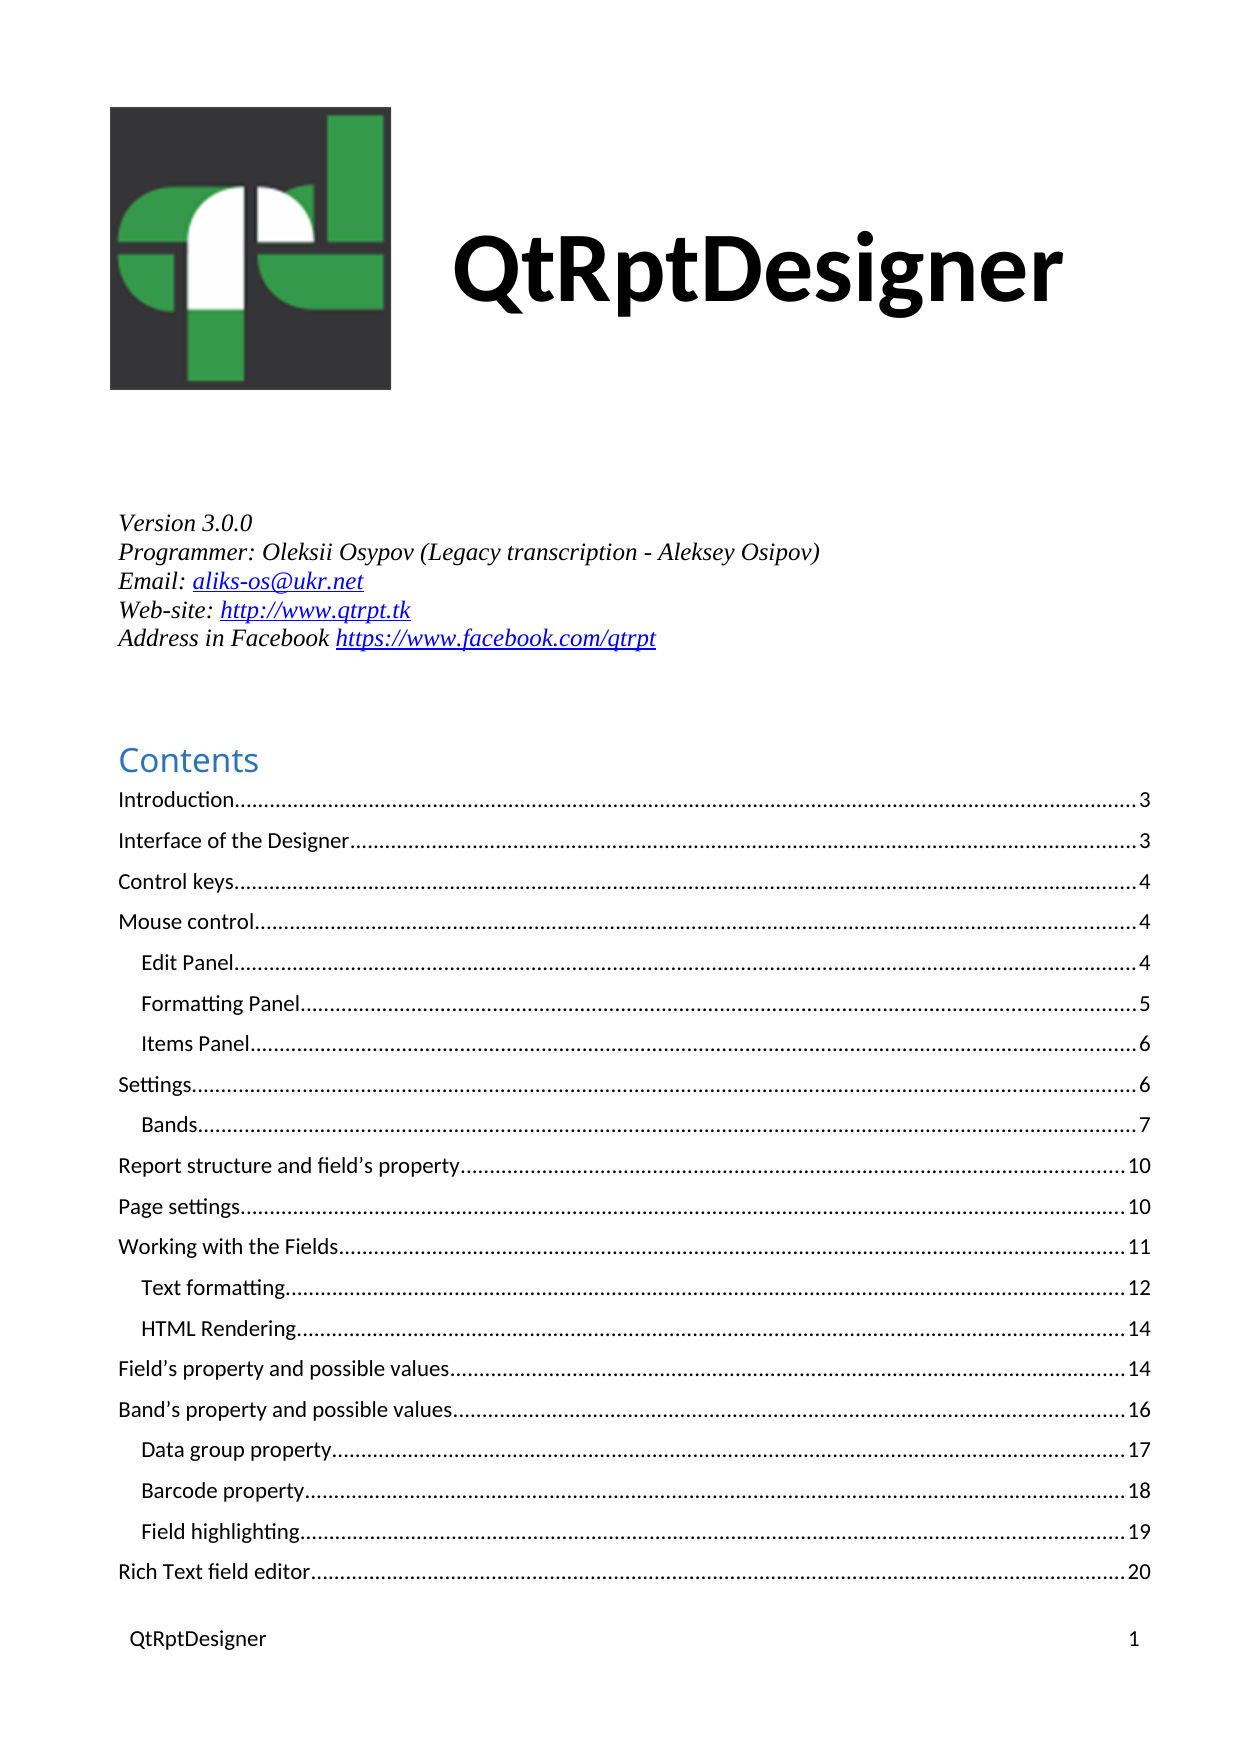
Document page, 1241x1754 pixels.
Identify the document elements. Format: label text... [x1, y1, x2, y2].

text QtRptDesigner [392, 204, 1152, 327]
text Web-site: http://www.qtrpt.tk [118, 595, 1152, 623]
text Email: aliks-os@ukr.net [118, 566, 1152, 595]
text Version 3.0.0 [118, 508, 1152, 537]
picture [110, 107, 392, 390]
text Address in Facebook https://www.facebook.com/qtrpt [118, 623, 1152, 652]
text Programmer: Oleksii Osypov (Legacy transcription - Aleksey Osipov) [118, 537, 1152, 566]
